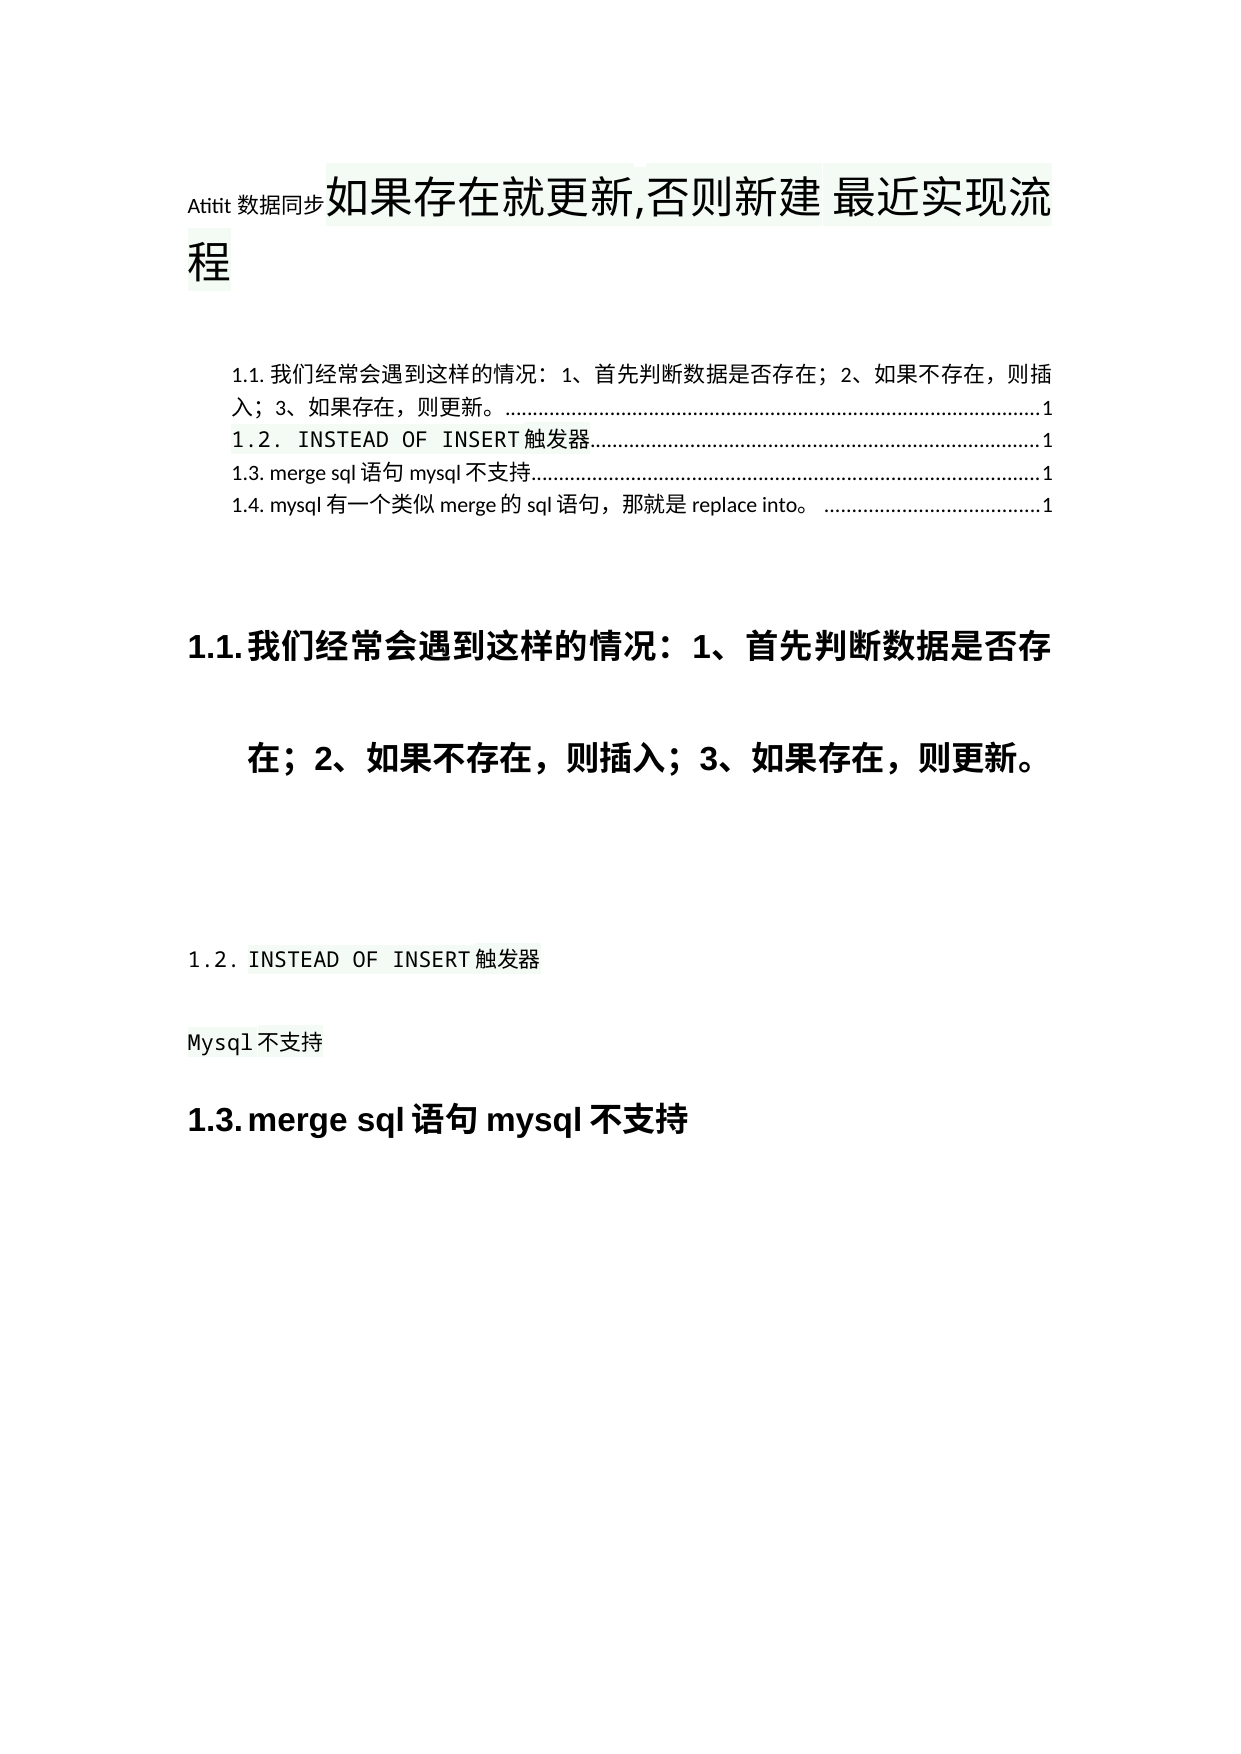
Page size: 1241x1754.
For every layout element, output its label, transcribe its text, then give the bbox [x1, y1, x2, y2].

text 1.2. INSTEAD OF INSERT触发器 1 [590, 422, 1053, 454]
text Atitit 数据同步如果存在就更新,否则新建 最近实现流程 [187, 162, 1053, 292]
text 1.1. 我们经常会遇到这样的情况：1、首先判断数据是否存在；2、如果不存在，则插入；3、如果存在，则更新。 1 [231, 357, 1053, 422]
subtitle merge sql语句 mysql不支持 [187, 1084, 1053, 1149]
subtitle 我们经常会遇到这样的情况：1、首先判断数据是否存在；2、如果不存在，则插入；3、如果存在，则更新。 [187, 612, 1053, 788]
text Mysql不支持 [187, 1024, 1053, 1057]
subtitle INSTEAD OF INSERT触发器 [187, 942, 1053, 975]
text 1.3. merge sql语句 mysql不支持 1 [231, 454, 1053, 487]
text 1.4. mysql有一个类似merge的sql语句，那就是replace into。 1 [231, 487, 1053, 519]
